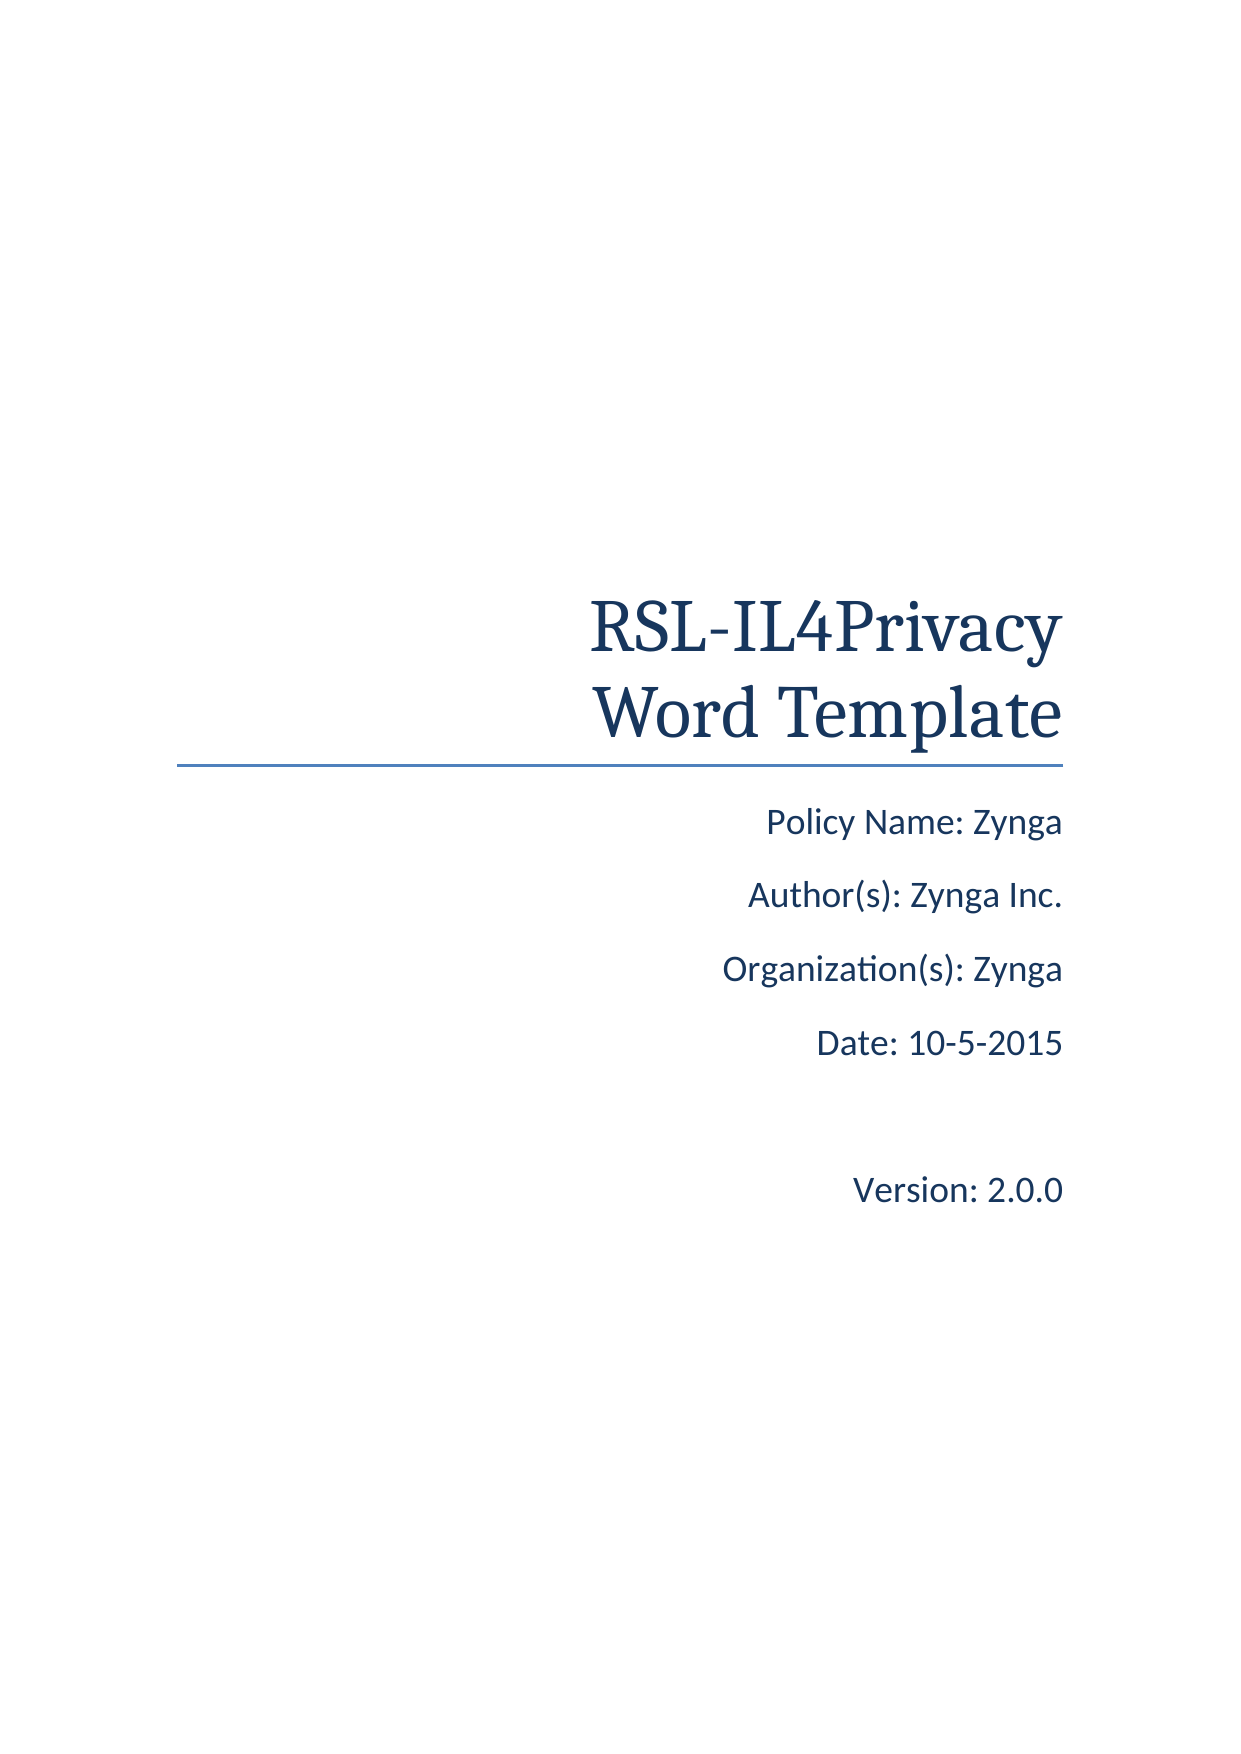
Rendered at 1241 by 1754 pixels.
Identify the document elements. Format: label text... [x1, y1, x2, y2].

text Organization(s): Zynga [177, 945, 1063, 991]
text Version: 2.0.0 [177, 1166, 1063, 1211]
title RSL-IL4Privacy [177, 584, 1063, 670]
text Author(s): Zynga Inc. [177, 871, 1063, 917]
text Policy Name: Zynga [177, 798, 1063, 844]
text Date: 10-5-2015 [177, 1018, 1063, 1064]
title Word Template [177, 670, 1063, 764]
